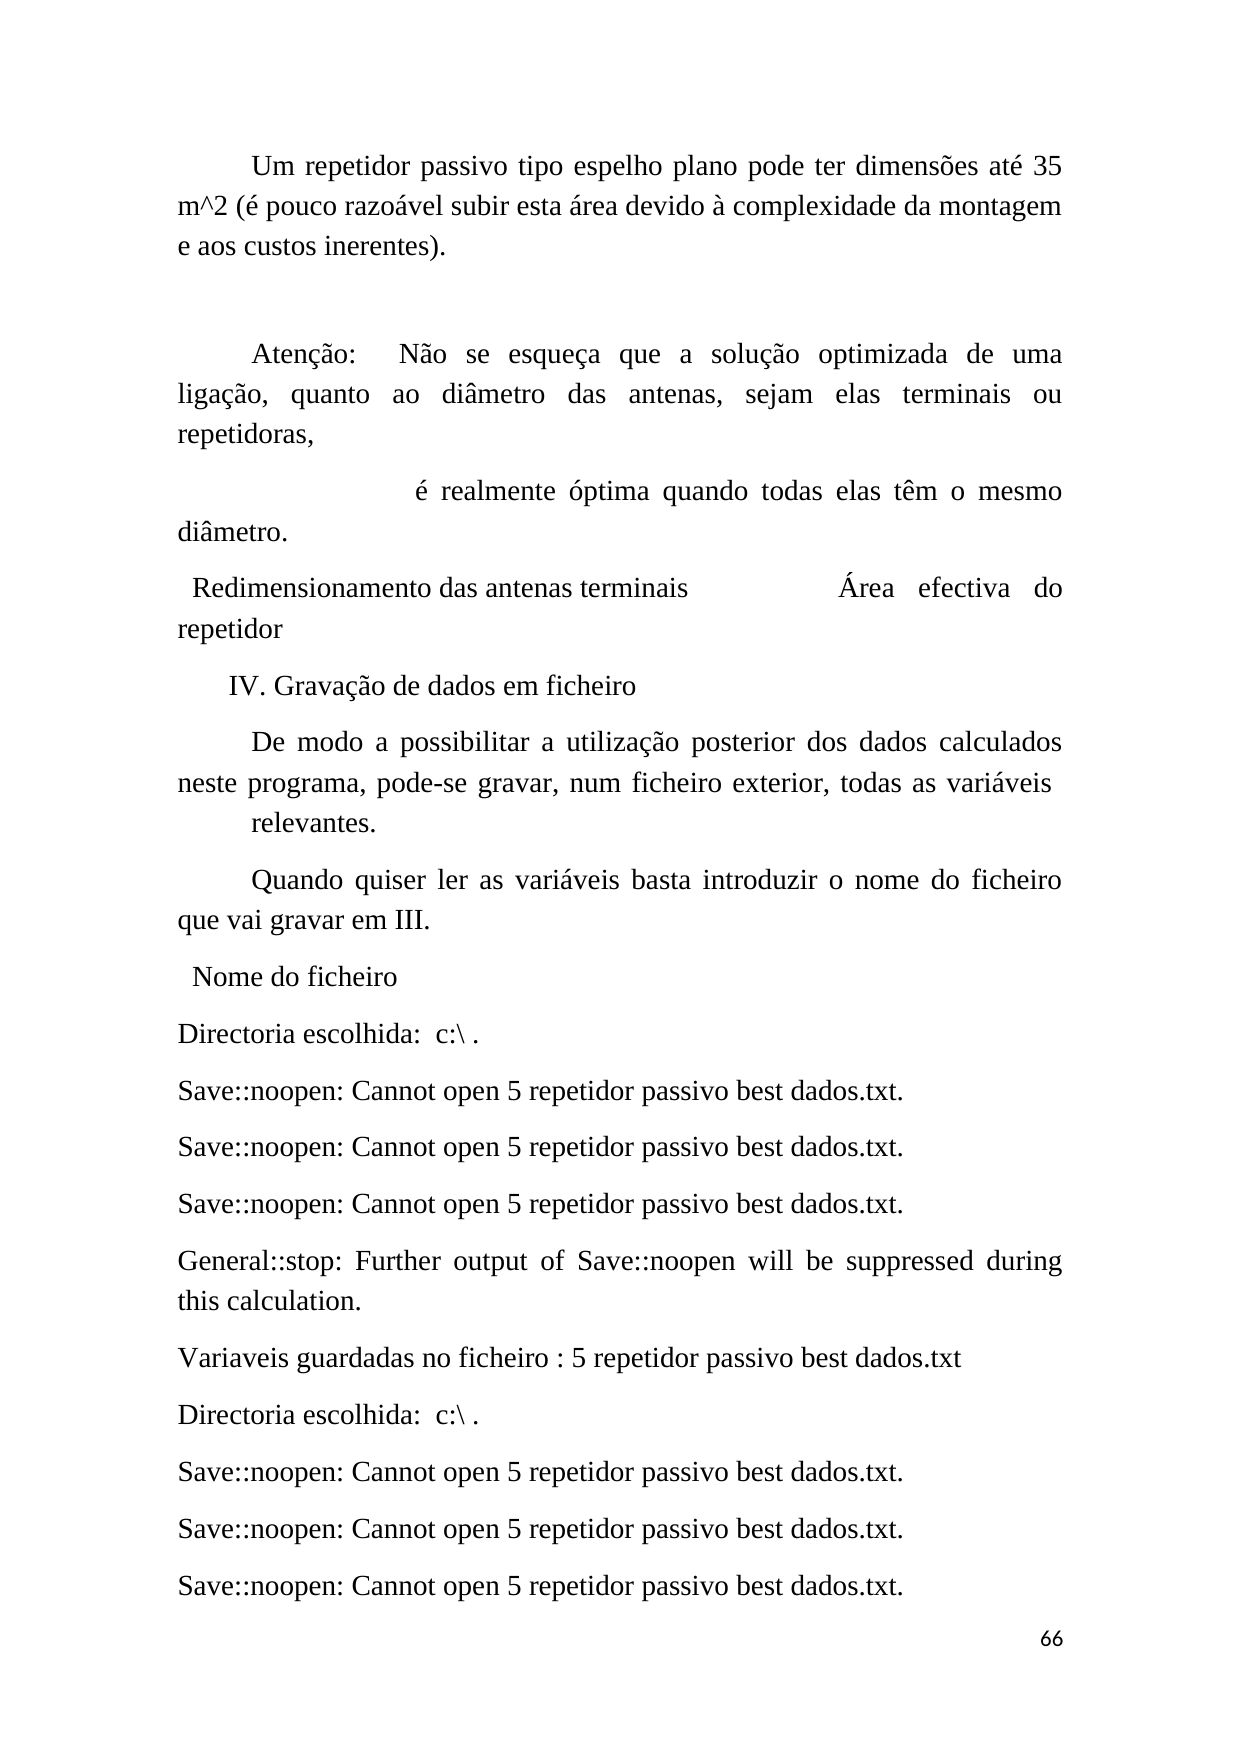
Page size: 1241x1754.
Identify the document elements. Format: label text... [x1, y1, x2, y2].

text Save::noopen: Cannot open 5 repetidor passivo best dados.txt. [177, 1073, 1063, 1106]
text Directoria escolhida: c:\ . [177, 1397, 1063, 1431]
text Save::noopen: Cannot open 5 repetidor passivo best dados.txt. [177, 1511, 1063, 1544]
text Redimensionamento das antenas terminais Área efectiva do repetidor [177, 571, 1063, 644]
text Save::noopen: Cannot open 5 repetidor passivo best dados.txt. [177, 1129, 1063, 1163]
text Save::noopen: Cannot open 5 repetidor passivo best dados.txt. [177, 1186, 1063, 1220]
text Nome do ficheiro [177, 959, 1063, 992]
text Variaveis guardadas no ficheiro : 5 repetidor passivo best dados.txt [177, 1340, 1063, 1374]
text é realmente óptima quando todas elas têm o mesmo diâmetro. [177, 473, 1063, 547]
text General::stop: Further output of Save::noopen will be suppressed during this calculation. [177, 1243, 1063, 1317]
text IV. Gravação de dados em ficheiro [177, 668, 1063, 701]
text Atenção: Não se esqueça que a solução optimizada de uma ligação, quanto ao diâmetro das antenas, sejam elas terminais ou repetidoras, [177, 336, 1063, 450]
text Directoria escolhida: c:\ . [177, 1016, 1063, 1049]
text Um repetidor passivo tipo espelho plano pode ter dimensões até 35 m^2 (é pouco razoável subir esta área devido à complexidade da montagem e aos custos inerentes). [177, 148, 1063, 262]
text Save::noopen: Cannot open 5 repetidor passivo best dados.txt. [177, 1454, 1063, 1488]
text De modo a possibilitar a utilização posterior dos dados calculados neste programa, pode-se gravar, num ficheiro exterior, todas as variáveis relevantes. [177, 724, 1063, 838]
text Save::noopen: Cannot open 5 repetidor passivo best dados.txt. [177, 1568, 1063, 1601]
text Quando quiser ler as variáveis basta introduzir o nome do ficheiro que vai gravar em III. [177, 862, 1063, 936]
